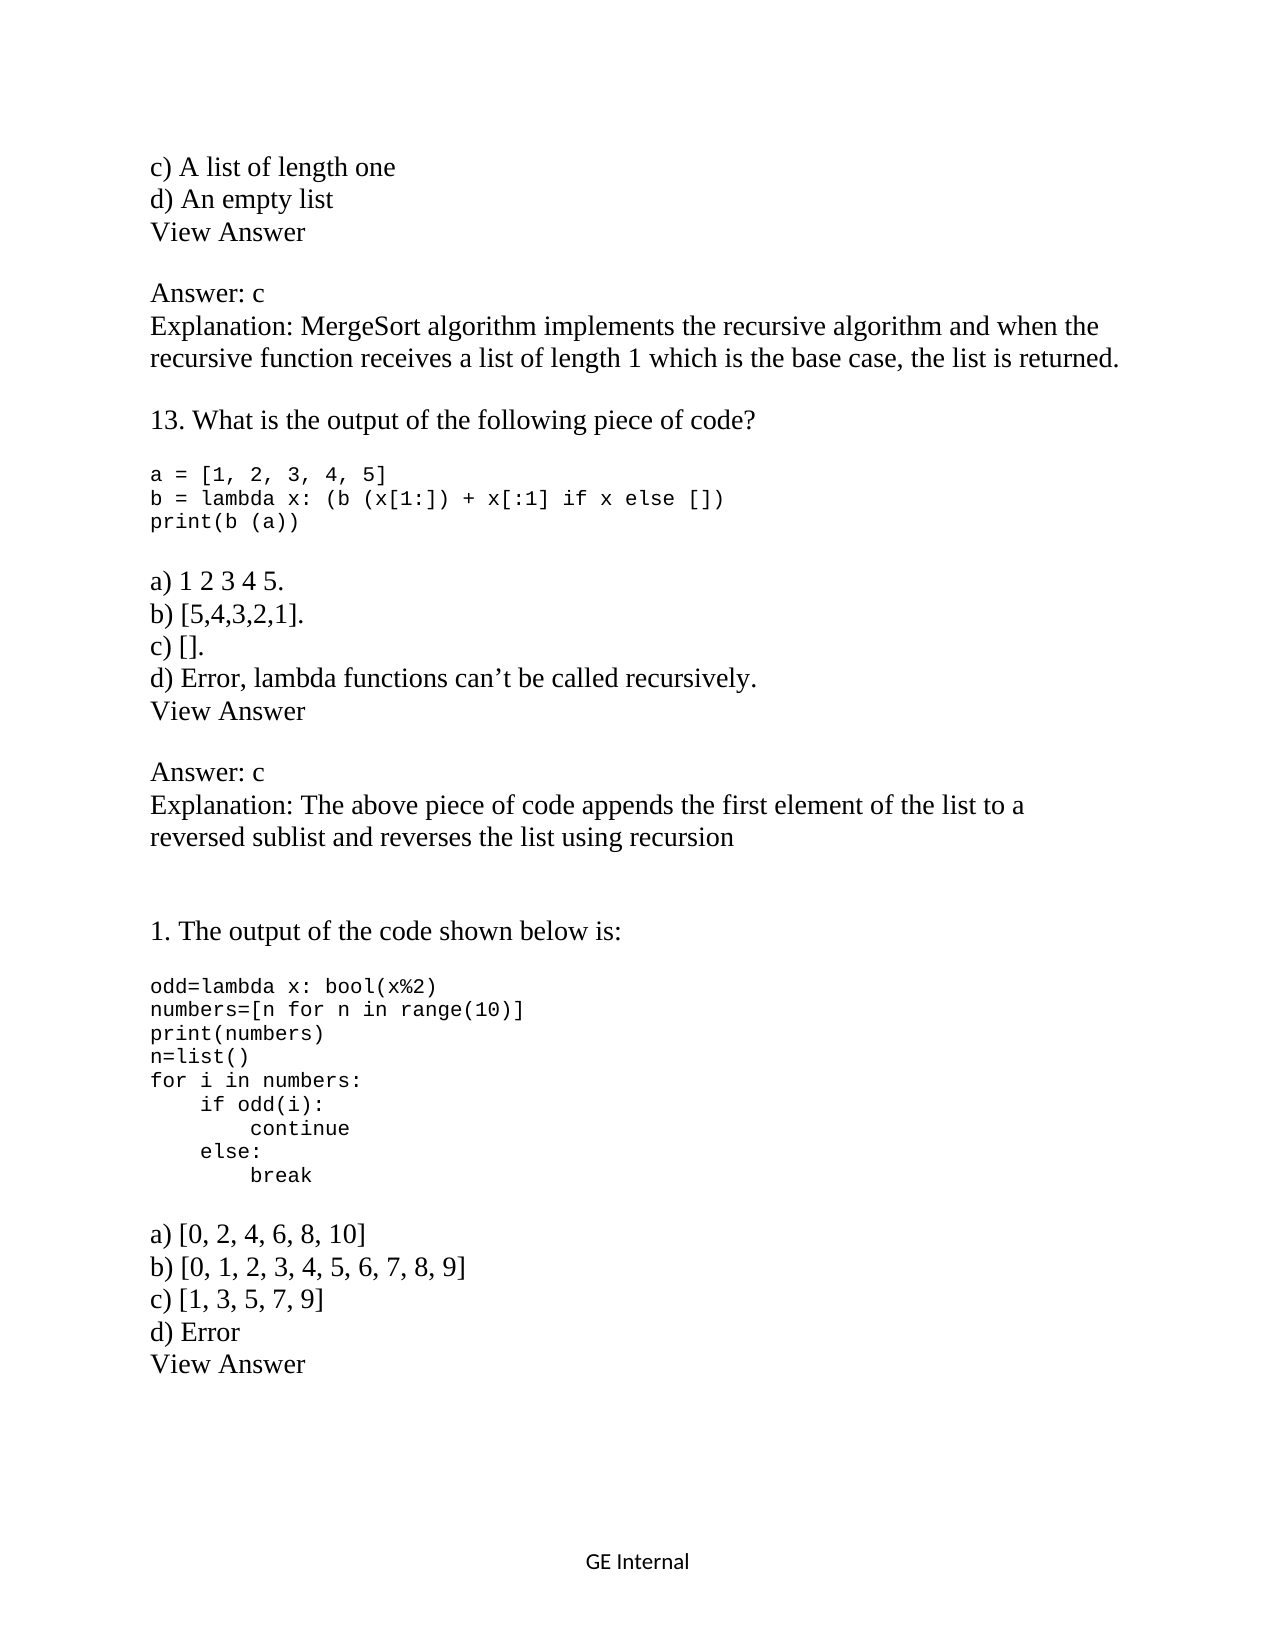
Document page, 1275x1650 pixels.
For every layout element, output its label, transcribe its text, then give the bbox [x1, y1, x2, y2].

text a) [0, 2, 4, 6, 8, 10] b) [0, 1, 2, 3, 4, 5, 6, 7, 8, 9] c) [1, 3, 5, 7, 9] d) Error View Answer [150, 1218, 1125, 1379]
text print(b (a)) [150, 512, 1125, 535]
text odd=lambda x: bool(x%2) [150, 976, 1125, 999]
text else: [150, 1141, 1125, 1165]
text Answer: c Explanation: The above piece of code appends the first element of the list to a reversed sublist and reverses the list using recursion [150, 756, 1125, 853]
text a = [1, 2, 3, 4, 5] [150, 464, 1125, 488]
text numbers=[n for n in range(10)] [150, 999, 1125, 1023]
text n=list() [150, 1047, 1125, 1070]
text a) 1 2 3 4 5. b) [5,4,3,2,1]. c) []. d) Error, lambda functions can’t be called recursively. View Answer [150, 564, 1125, 726]
text continue [150, 1117, 1125, 1141]
text print(numbers) [150, 1023, 1125, 1047]
text if odd(i): [150, 1094, 1125, 1117]
text break [150, 1165, 1125, 1188]
text 13. What is the output of the following piece of code? [150, 403, 1125, 435]
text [150, 150, 1125, 247]
text b = lambda x: (b (x[1:]) + x[:1] if x else []) [150, 488, 1125, 512]
text for i in numbers: [150, 1070, 1125, 1094]
text 1. The output of the code shown below is: [150, 914, 1125, 946]
text Answer: c Explanation: MergeSort algorithm implements the recursive algorithm and when the recursive function receives a list of length 1 which is the base case, the list is returned. [150, 276, 1125, 373]
